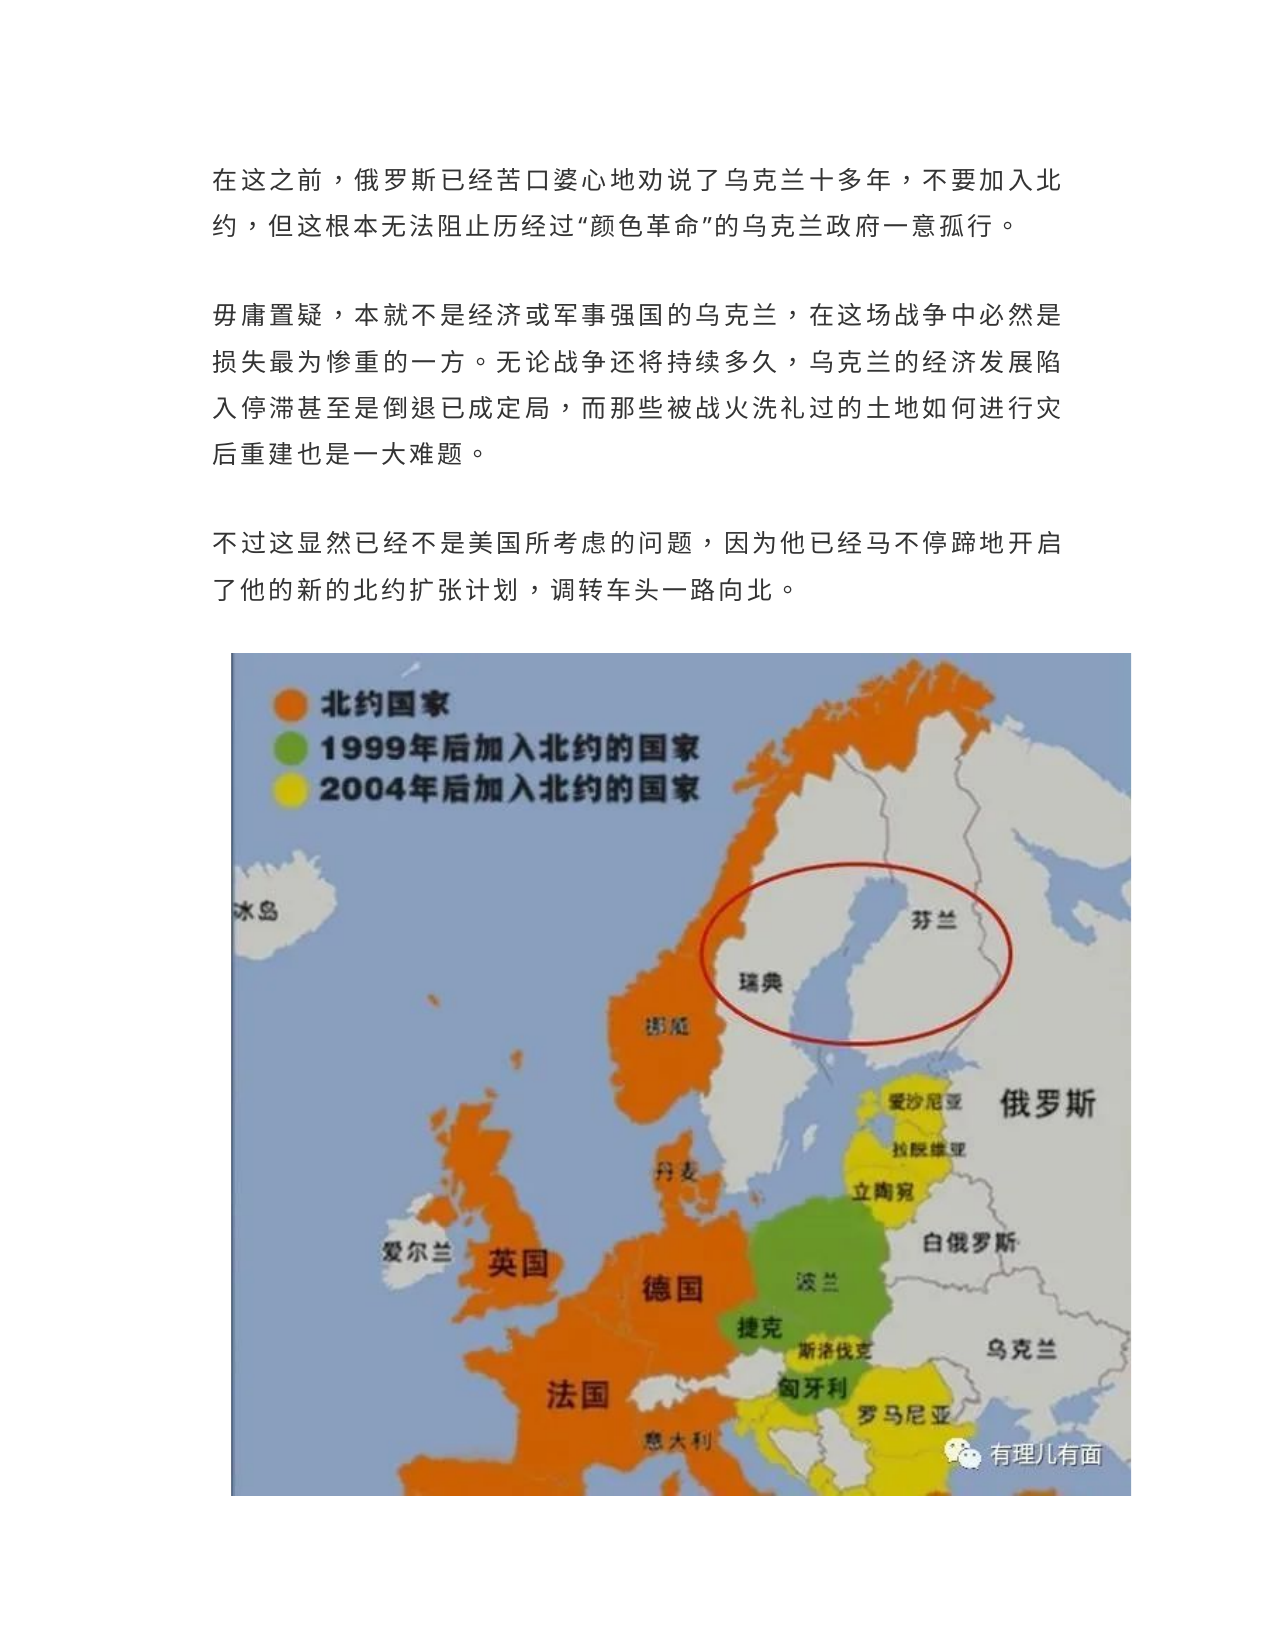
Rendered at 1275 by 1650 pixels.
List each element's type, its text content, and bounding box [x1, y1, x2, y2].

text 不过这显然已经不是美国所考虑的问题，因为他已经马不停蹄地开启了他的新的北约扩张计划，调转车头一路向北。 [212, 514, 1062, 607]
picture [231, 653, 1132, 1496]
text 在这之前，俄罗斯已经苦口婆心地劝说了乌克兰十多年，不要加入北约，但这根本无法阻止历经过“颜色革命”的乌克兰政府一意孤行。 [212, 150, 1062, 243]
text 毋庸置疑，本就不是经济或军事强国的乌克兰，在这场战争中必然是损失最为惨重的一方。无论战争还将持续多久，乌克兰的经济发展陷入停滞甚至是倒退已成定局，而那些被战火洗礼过的土地如何进行灾后重建也是一大难题。 [212, 285, 1062, 471]
